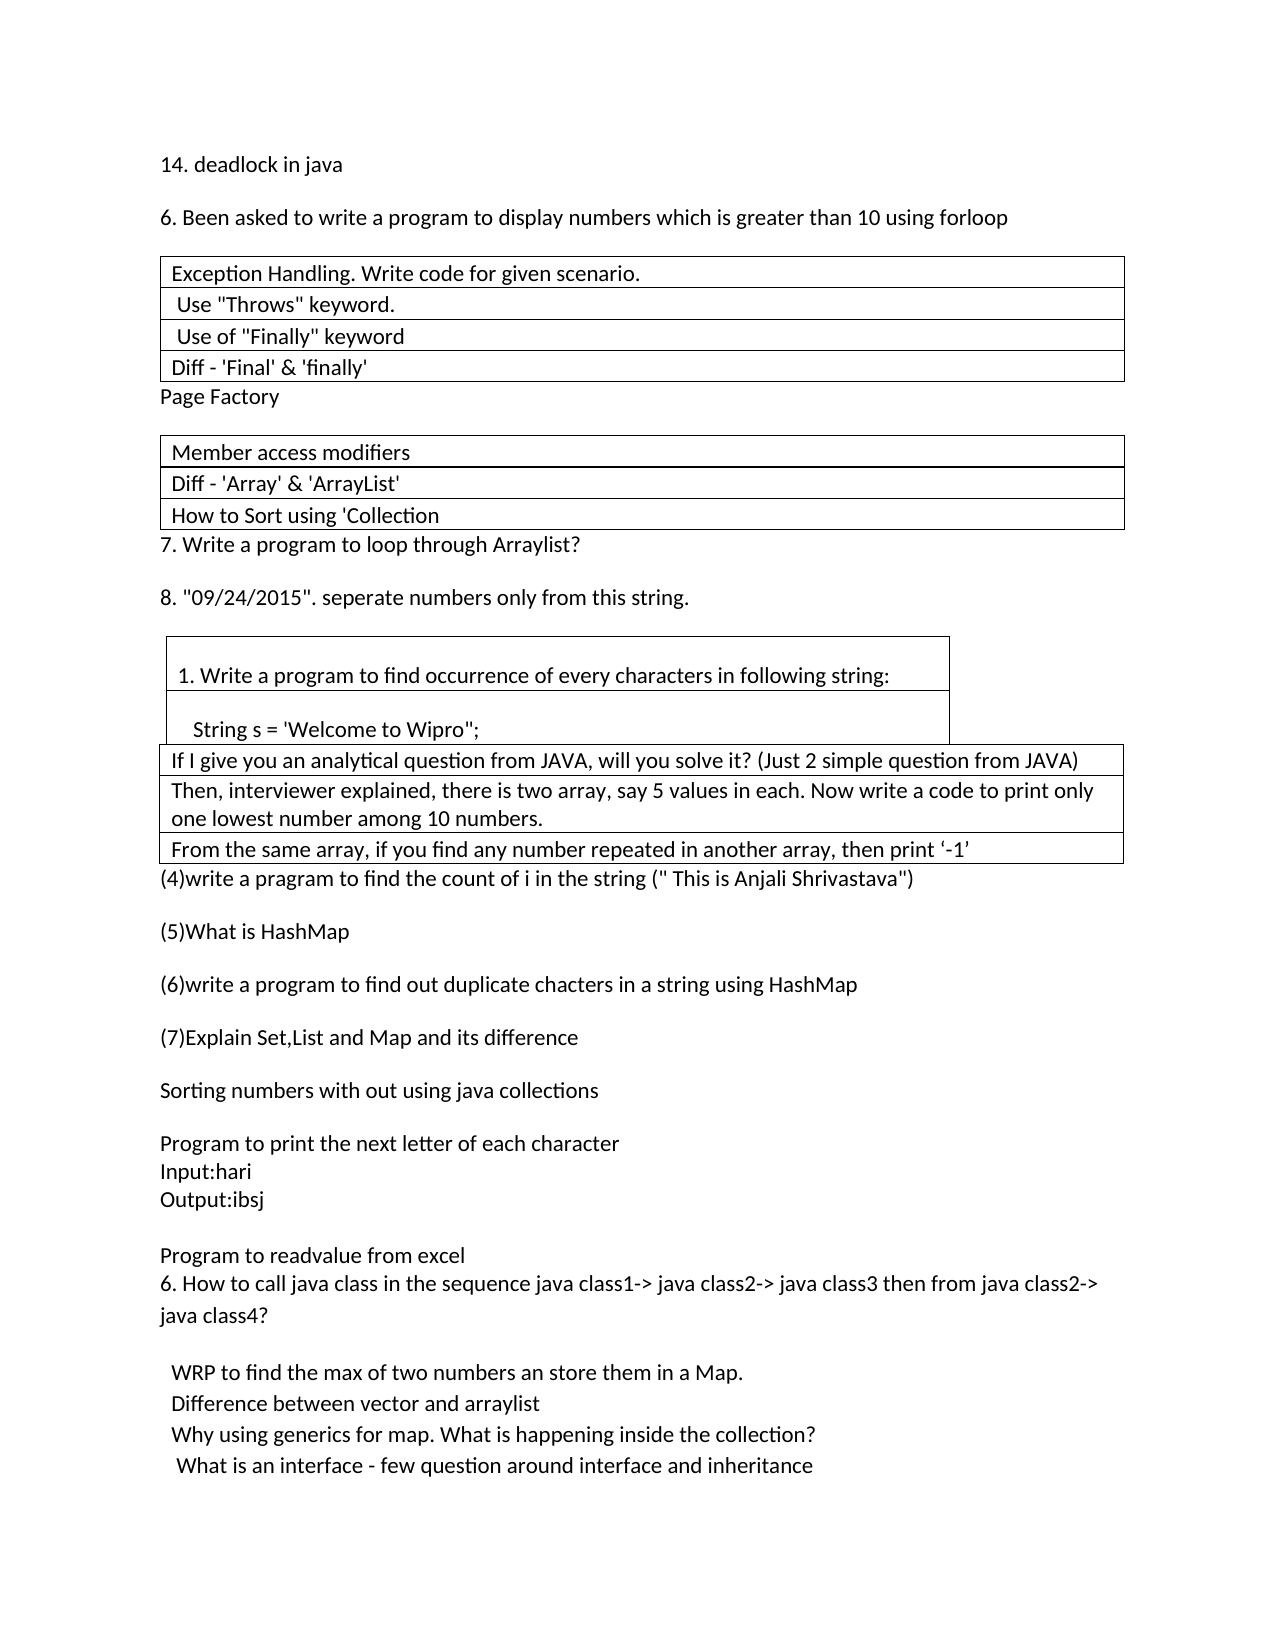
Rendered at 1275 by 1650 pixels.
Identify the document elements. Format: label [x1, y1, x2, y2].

table_cell [149, 150, 1136, 1479]
